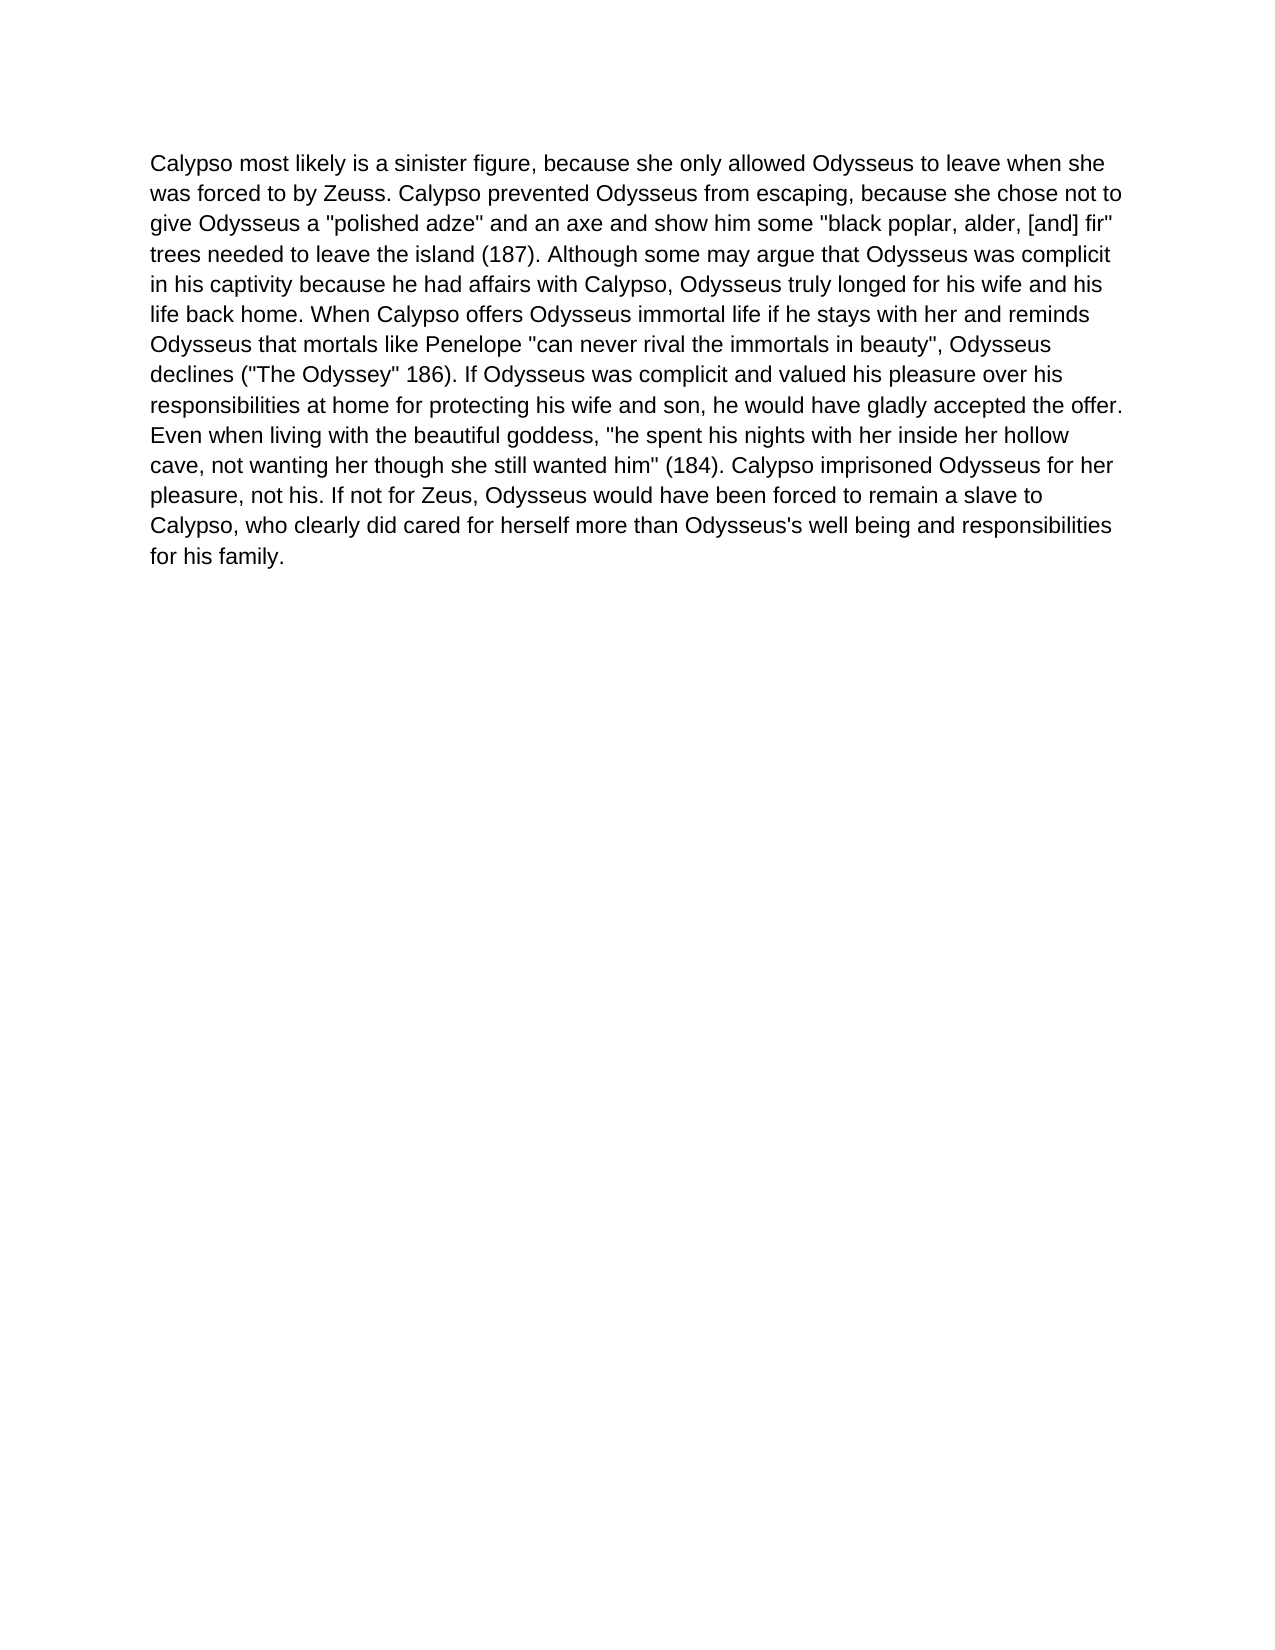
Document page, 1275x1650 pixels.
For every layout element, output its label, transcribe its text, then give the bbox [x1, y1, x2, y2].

text Calypso most likely is a sinister figure, because she only allowed Odysseus to leave when she was forced to by Zeuss. Calypso prevented Odysseus from escaping, because she chose not to give Odysseus a "polished adze" and an axe and show him some "black poplar, alder, [and] fir" trees needed to leave the island (187). Although some may argue that Odysseus was complicit in his captivity because he had affairs with Calypso, Odysseus truly longed for his wife and his life back home. When Calypso offers Odysseus immortal life if he stays with her and reminds Odysseus that mortals like Penelope "can never rival the immortals in beauty", Odysseus declines ("The Odyssey" 186). If Odysseus was complicit and valued his pleasure over his responsibilities at home for protecting his wife and son, he would have gladly accepted the offer. Even when living with the beautiful goddess, "he spent his nights with her inside her hollow cave, not wanting her though she still wanted him" (184). Calypso imprisoned Odysseus for her pleasure, not his. If not for Zeus, Odysseus would have been forced to remain a slave to Calypso, who clearly did cared for herself more than Odysseus's well being and responsibilities for his family. [150, 150, 1125, 569]
